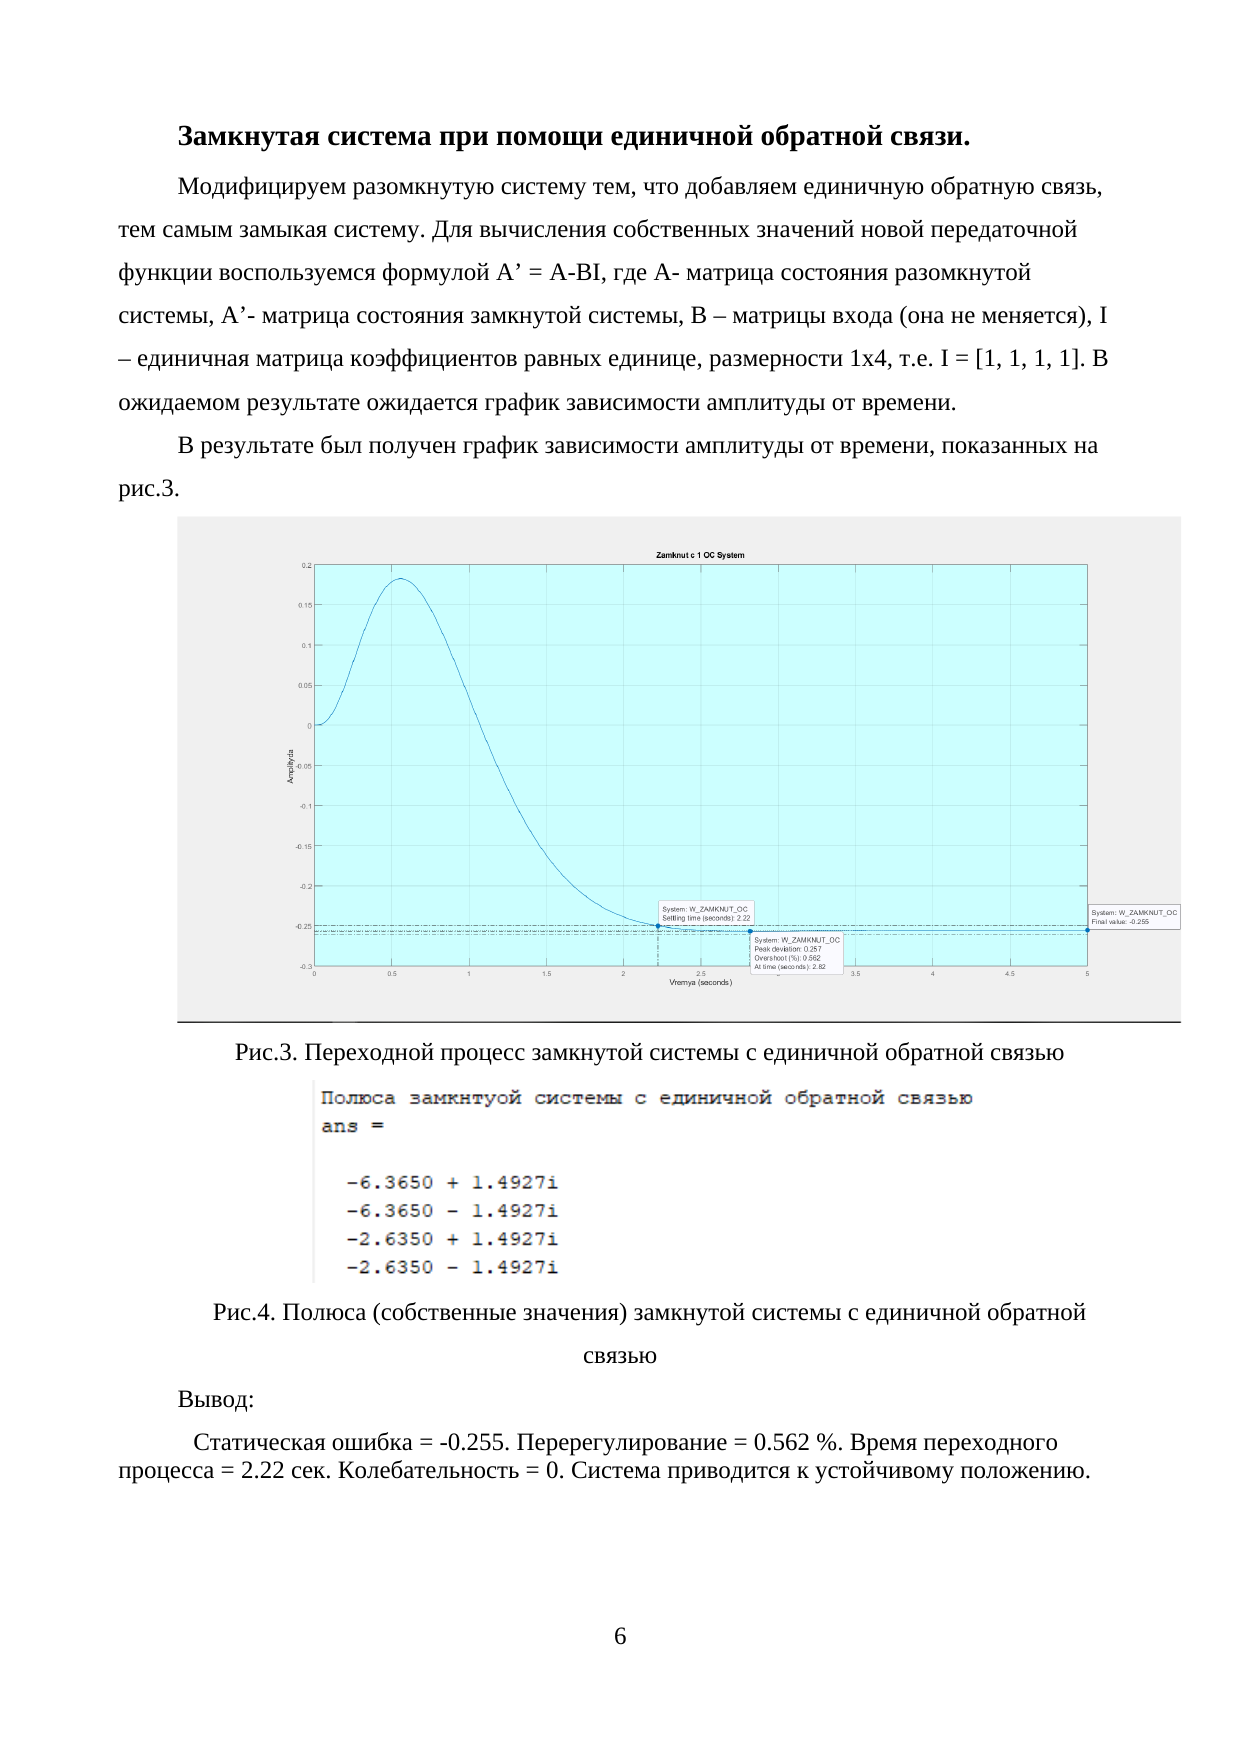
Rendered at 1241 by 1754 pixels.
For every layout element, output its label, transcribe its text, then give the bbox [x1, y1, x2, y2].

text В результате был получен график зависимости амплитуды от времени, показанных на рис.3. [118, 430, 1122, 502]
text Вывод: [118, 1384, 1122, 1412]
text Статическая ошибка = -0.255. Перерегулирование = 0.562 %. Время переходного процесса = 2.22 сек. Колебательность = 0. Система приводится к устойчивому положению. [118, 1427, 1122, 1484]
picture [177, 516, 1182, 1023]
picture [312, 1080, 988, 1283]
text Замкнутая система при помощи единичной обратной связи. [118, 118, 1122, 152]
text Рис.3. Переходной процесс замкнутой системы с единичной обратной связью [118, 1037, 1122, 1066]
text Рис.4. Полюса (собственные значения) замкнутой системы с единичной обратной связью [118, 1297, 1122, 1369]
text Модифицируем разомкнутую систему тем, что добавляем единичную обратную связь, тем самым замыкая систему. Для вычисления собственных значений новой передаточной функции воспользуемся формулой А’ = A-BI, где А- матрица состояния разомкнутой системы, А’- матрица состояния замкнутой системы, В – матрицы входа (она не меняется), I – единичная матрица коэффициентов равных единице, размерности 1х4, т.е. I = [1, 1, 1, 1]. В ожидаемом результате ожидается график зависимости амплитуды от времени. [118, 171, 1122, 415]
